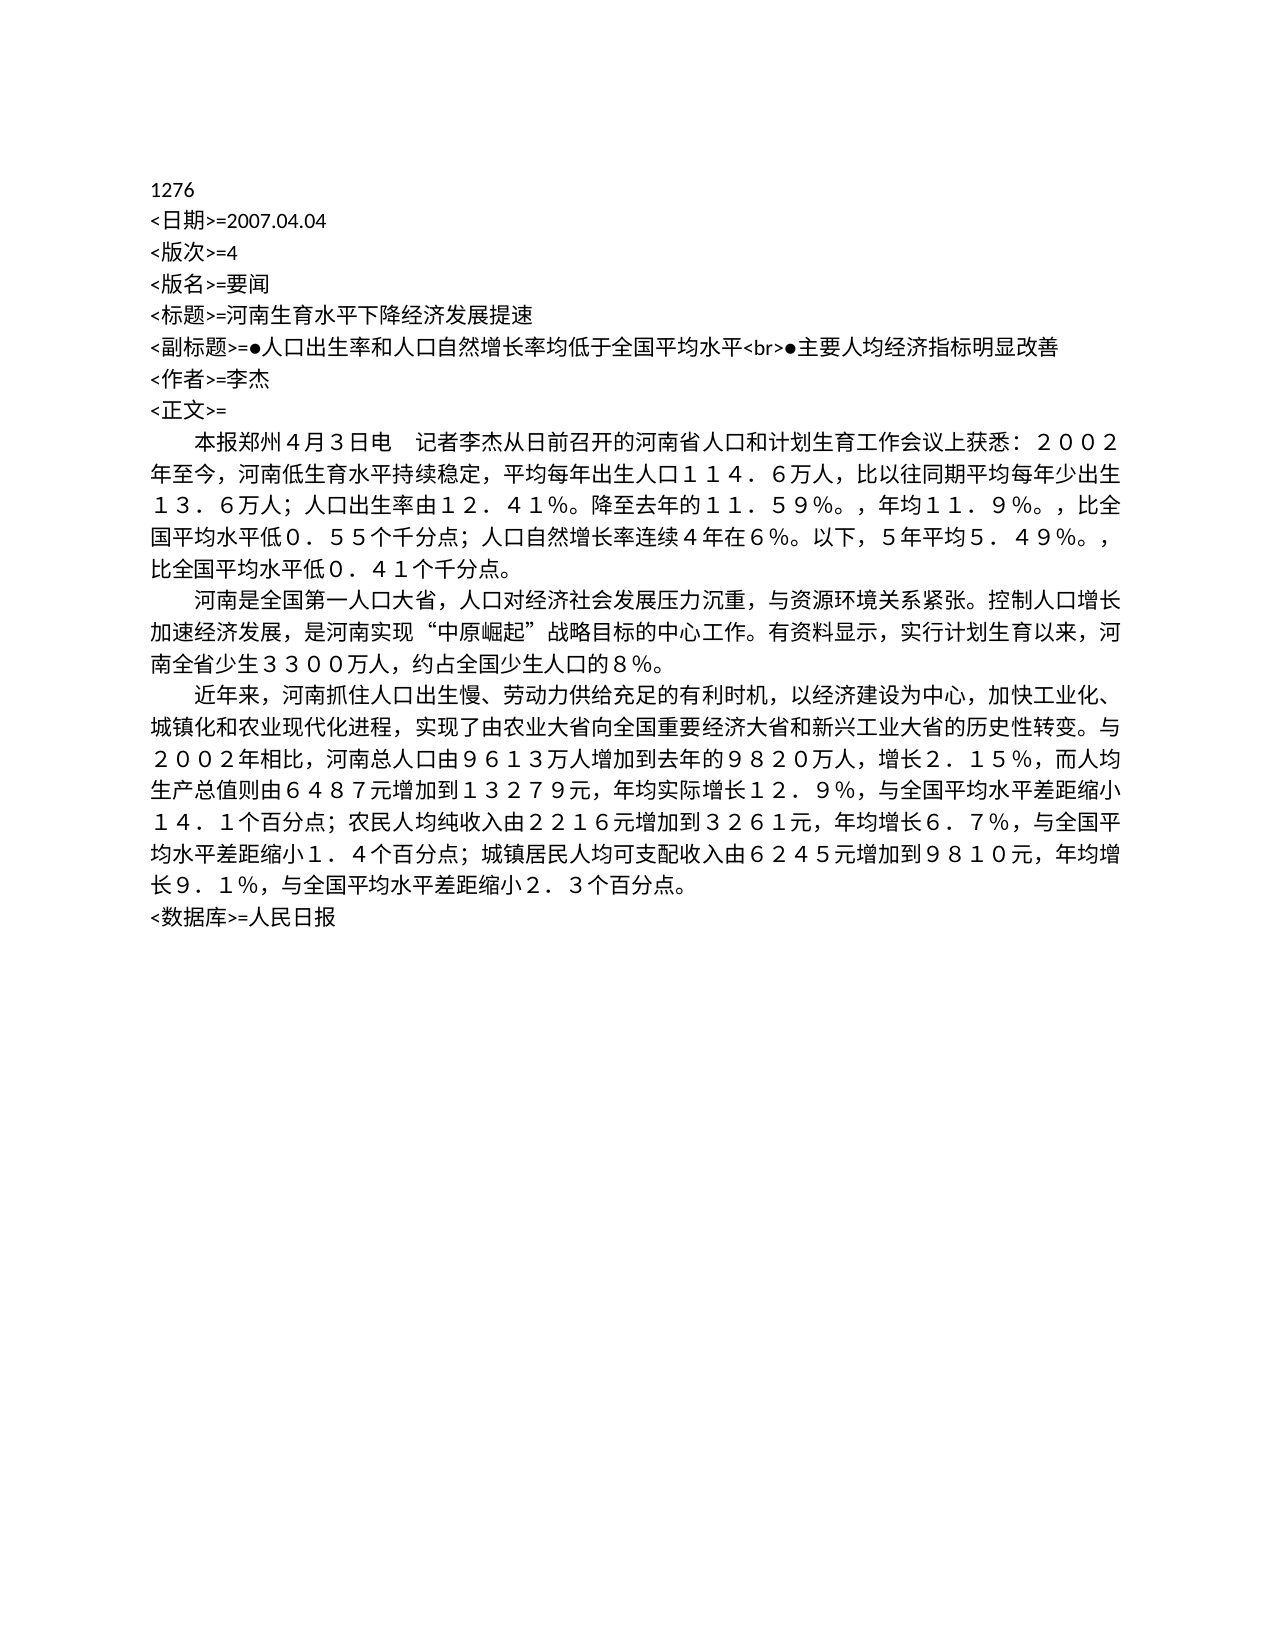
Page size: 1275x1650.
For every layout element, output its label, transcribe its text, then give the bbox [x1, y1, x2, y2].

text <正文>= [150, 393, 1125, 425]
text <版名>=要闻 [150, 267, 1125, 298]
text 本报郑州４月３日电 记者李杰从日前召开的河南省人口和计划生育工作会议上获悉：２００２年至今，河南低生育水平持续稳定，平均每年出生人口１１４．６万人，比以往同期平均每年少出生１３．６万人；人口出生率由１２．４１％。降至去年的１１．５９％。，年均１１．９％。，比全国平均水平低０．５５个千分点；人口自然增长率连续４年在６％。以下，５年平均５．４９％。，比全国平均水平低０．４１个千分点。 [150, 425, 1125, 583]
text <日期>=2007.04.04 [150, 203, 1125, 235]
text 近年来，河南抓住人口出生慢、劳动力供给充足的有利时机，以经济建设为中心，加快工业化、城镇化和农业现代化进程，实现了由农业大省向全国重要经济大省和新兴工业大省的历史性转变。与２００２年相比，河南总人口由９６１３万人增加到去年的９８２０万人，增长２．１５％，而人均生产总值则由６４８７元增加到１３２７９元，年均实际增长１２．９％，与全国平均水平差距缩小１４．１个百分点；农民人均纯收入由２２１６元增加到３２６１元，年均增长６．７％，与全国平均水平差距缩小１．４个百分点；城镇居民人均可支配收入由６２４５元增加到９８１０元，年均增长９．１％，与全国平均水平差距缩小２．３个百分点。 [150, 678, 1125, 900]
text 1276 [150, 177, 1125, 203]
text <版次>=4 [150, 235, 1125, 267]
text <副标题>=●人口出生率和人口自然增长率均低于全国平均水平<br>●主要人均经济指标明显改善 [150, 330, 1125, 362]
text 河南是全国第一人口大省，人口对经济社会发展压力沉重，与资源环境关系紧张。控制人口增长、加速经济发展，是河南实现“中原崛起”战略目标的中心工作。有资料显示，实行计划生育以来，河南全省少生３３００万人，约占全国少生人口的８％。 [150, 583, 1125, 678]
text <数据库>=人民日报 [150, 900, 1125, 932]
text <标题>=河南生育水平下降经济发展提速 [150, 298, 1125, 330]
text <作者>=李杰 [150, 362, 1125, 393]
